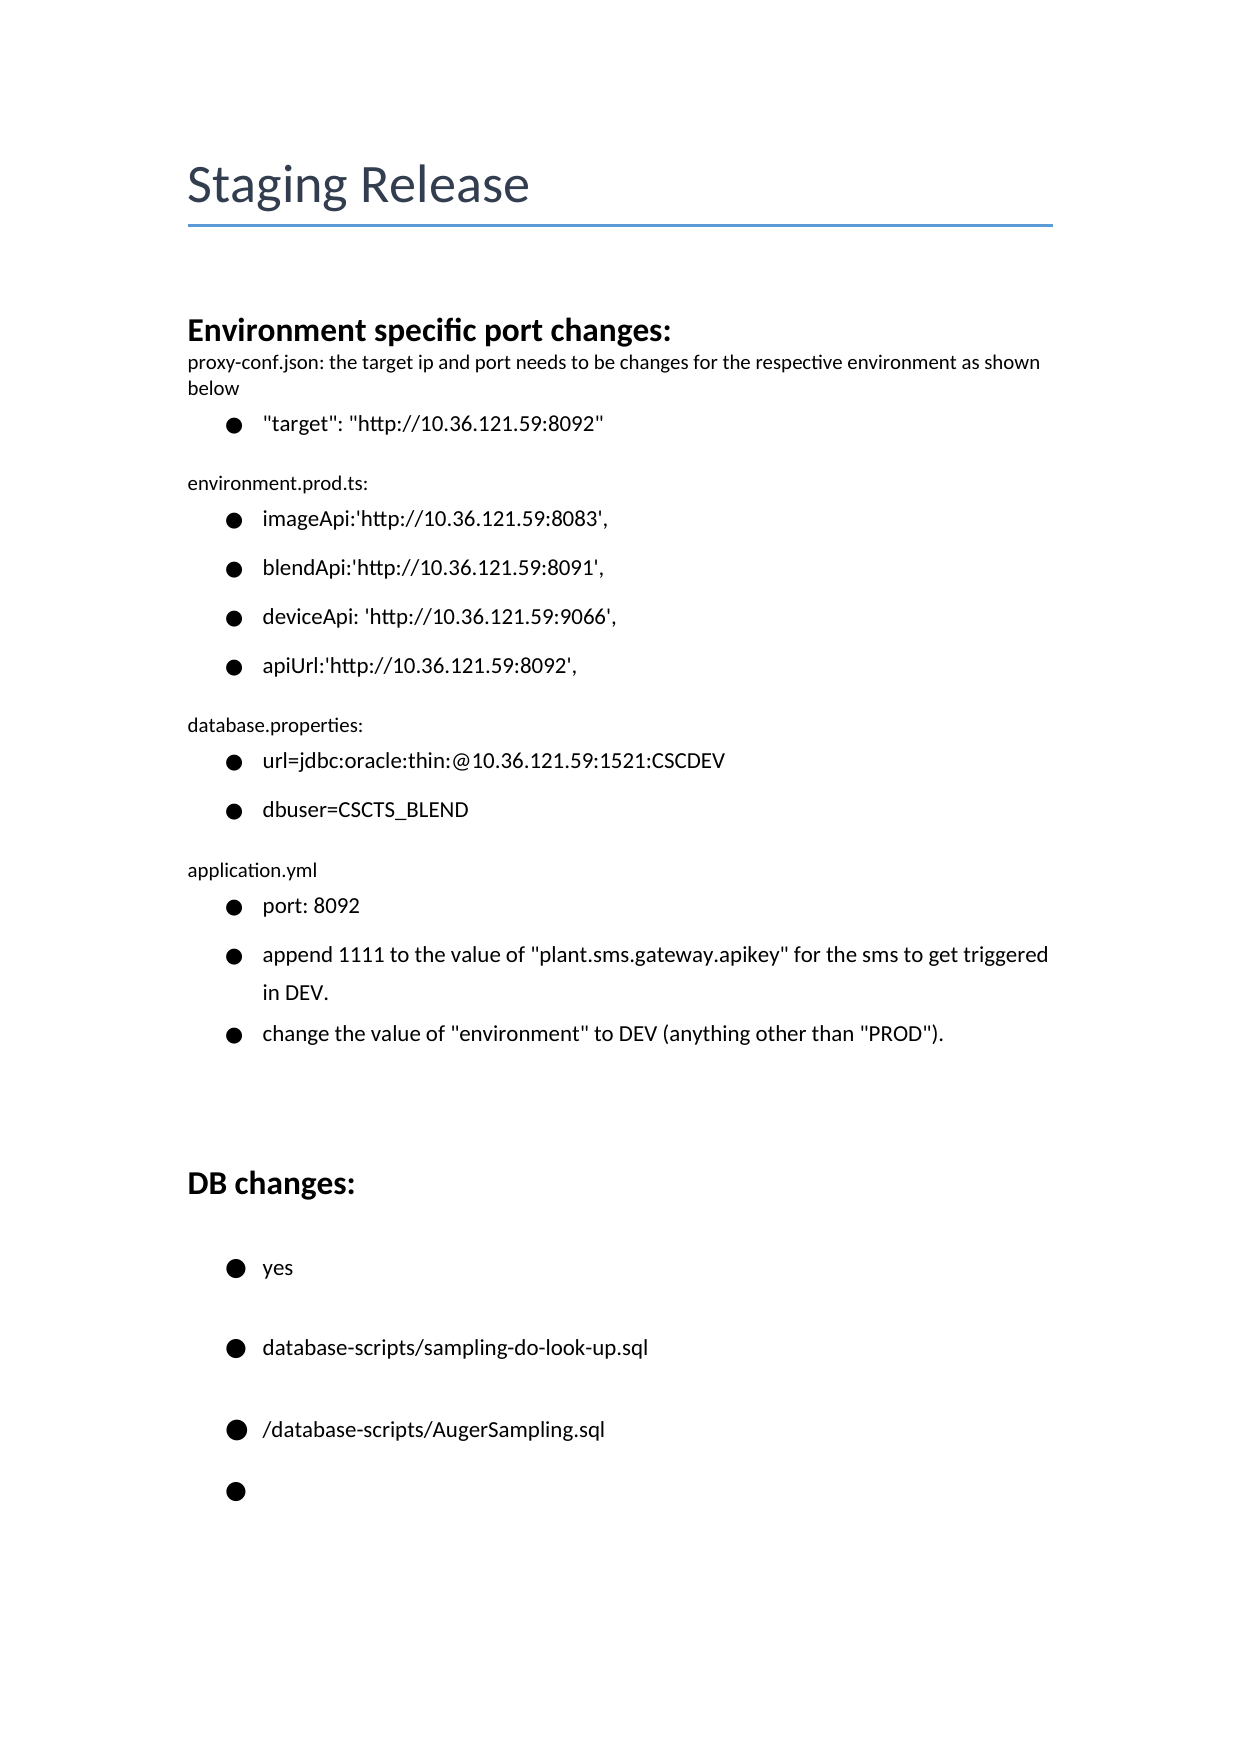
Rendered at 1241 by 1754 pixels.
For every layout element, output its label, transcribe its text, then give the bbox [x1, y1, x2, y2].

text database.properties: [187, 713, 1053, 738]
list apiUrl:'http://10.36.121.59:8092', [225, 643, 1053, 685]
list "target": "http://10.36.121.59:8092" [225, 400, 1053, 443]
text environment.prod.ts: [187, 470, 1053, 496]
list port: 8092 [225, 882, 1053, 925]
list url=jdbc:oracle:thin:@10.36.121.59:1521:CSCDEV [225, 738, 1053, 781]
list database-scripts/sampling-do-look-up.sql [225, 1318, 1053, 1369]
list deviceApi: 'http://10.36.121.59:9066', [225, 594, 1053, 636]
list dbuser=CSCTS_BLEND [225, 787, 1053, 830]
list /database-scripts/AugerSampling.sql [225, 1398, 1046, 1453]
list change the value of "environment" to DEV (anything other than "PROD"). [225, 1011, 1053, 1053]
text proxy-conf.json: the target ip and port needs to be changes for the respective environment as shown below [187, 349, 1053, 400]
list imageApi:'http://10.36.121.59:8083', [225, 496, 1053, 538]
title Staging Release [187, 150, 1053, 227]
list append 1111 to the value of "plant.sms.gateway.apikey" for the sms to get triggered in DEV. [225, 931, 1053, 1006]
list yes [225, 1238, 1053, 1289]
text Environment specific port changes: [187, 309, 1053, 349]
text DB changes: [187, 1162, 1053, 1203]
text application.yml [187, 857, 1053, 882]
list blendApi:'http://10.36.121.59:8091', [225, 544, 1053, 587]
